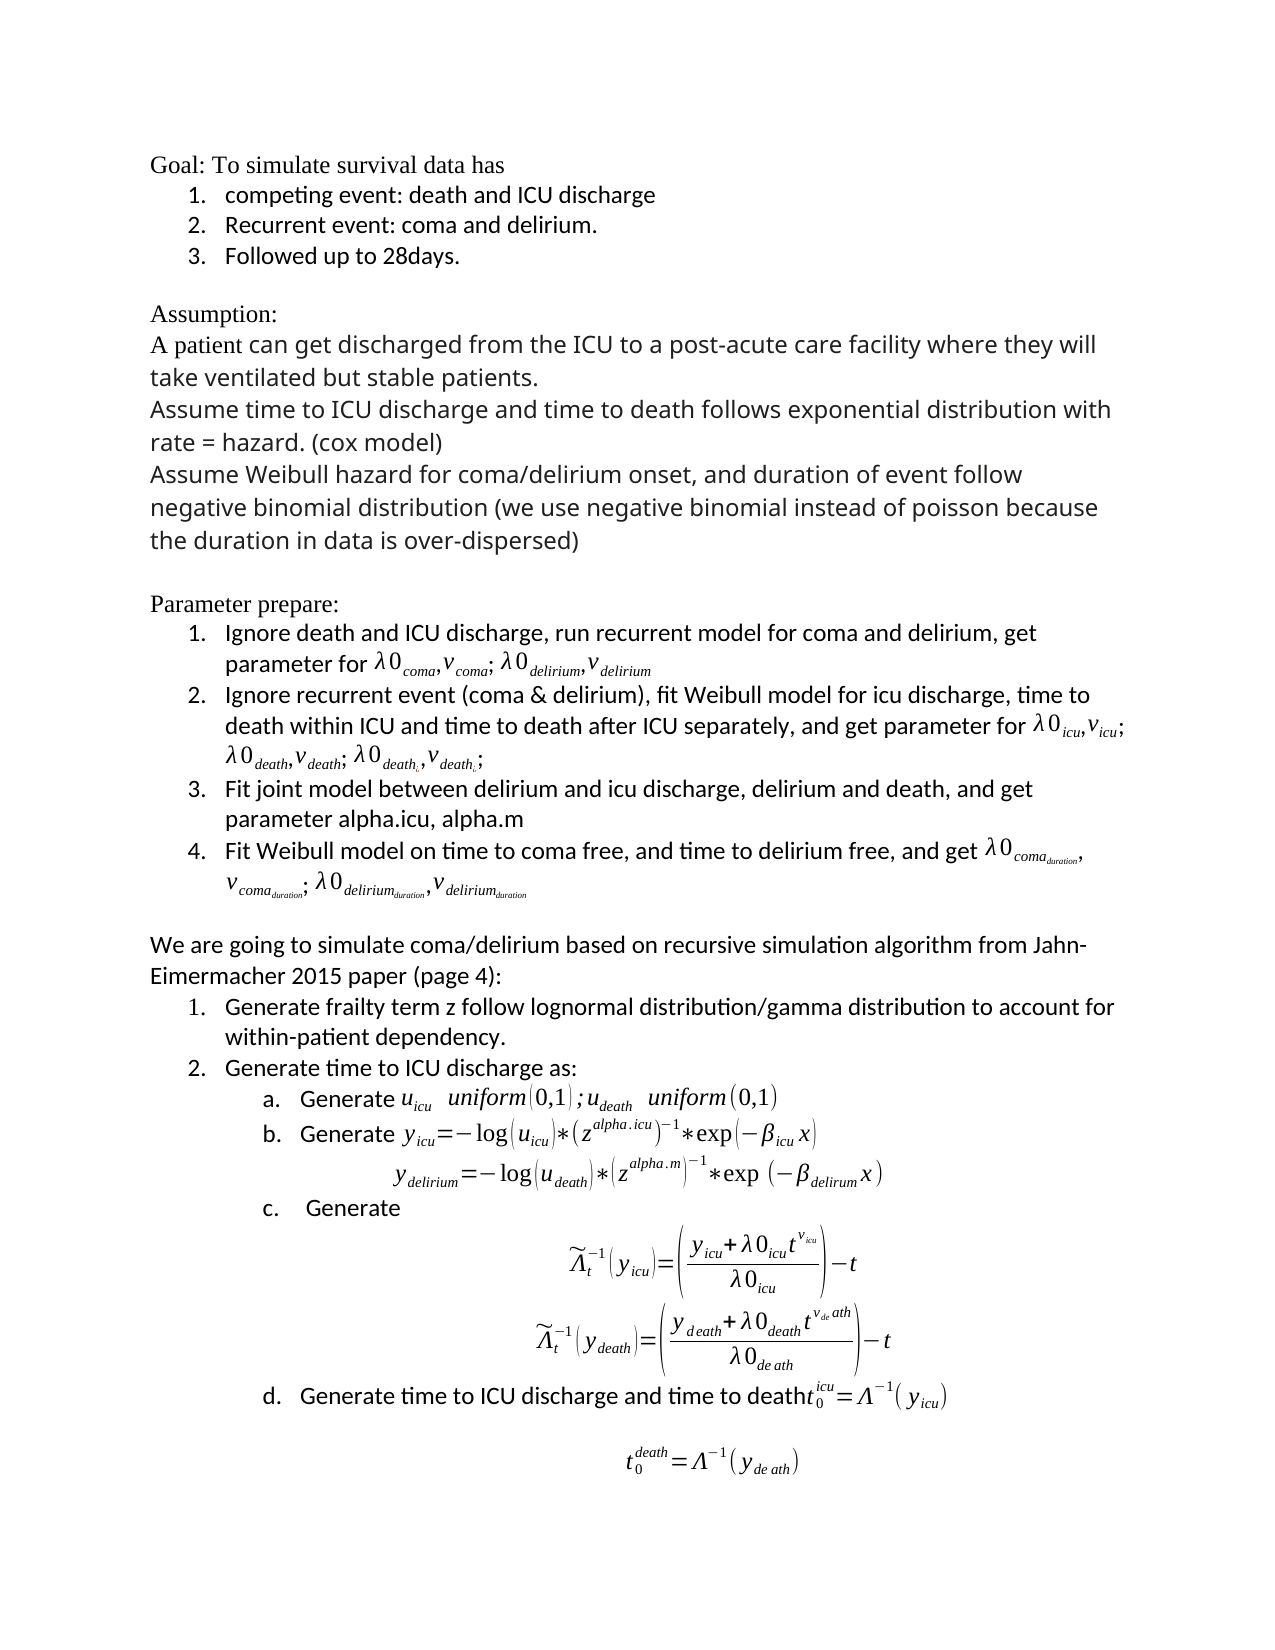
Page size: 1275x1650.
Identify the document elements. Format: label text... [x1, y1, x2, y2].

list Generate [262, 1082, 1125, 1115]
text Assume Weibull hazard for coma/delirium onset, and duration of event follow negative binomial distribution (we use negative binomial instead of poisson because the duration in data is over-dispersed) [150, 458, 1125, 556]
list Ignore death and ICU discharge, run recurrent model for coma and delirium, get parameter for ,; , [187, 617, 1125, 679]
text A patient can get discharged from the ICU to a post-acute care facility where they will take ventilated but stable patients. [539, 328, 1125, 393]
list Generate frailty term z follow lognormal distribution/gamma distribution to account for within-patient dependency. [187, 991, 1125, 1052]
list Recurrent event: coma and delirium. [187, 209, 1125, 240]
list Fit joint model between delirium and icu discharge, delirium and death, and get parameter alpha.icu, alpha.m [187, 773, 1125, 834]
list Ignore recurrent event (coma & delirium), fit Weibull model for icu discharge, time to death within ICU and time to death after ICU separately, and get parameter for ,;,; ,; [187, 679, 1125, 773]
list competing event: death and ICU discharge [187, 179, 1125, 209]
text Parameter prepare: [150, 589, 1125, 617]
text Assumption: [150, 299, 1125, 328]
list Generate [262, 1115, 1125, 1152]
list Generate time to ICU discharge and time to death [262, 1378, 1125, 1413]
text We are going to simulate coma/delirium based on recursive simulation algorithm from Jahn-Eimermacher 2015 paper (page 4): [150, 929, 1125, 991]
list Generate time to ICU discharge as: [187, 1052, 1125, 1082]
text Assume time to ICU discharge and time to death follows exponential distribution with rate = hazard. (cox model) [442, 393, 1125, 458]
text Goal: To simulate survival data has [150, 150, 1125, 179]
list Followed up to 28days. [187, 240, 1125, 270]
list Fit Weibull model on time to coma free, and time to delirium free, and get ,; , [187, 834, 1125, 901]
list Generate [262, 1192, 1125, 1223]
